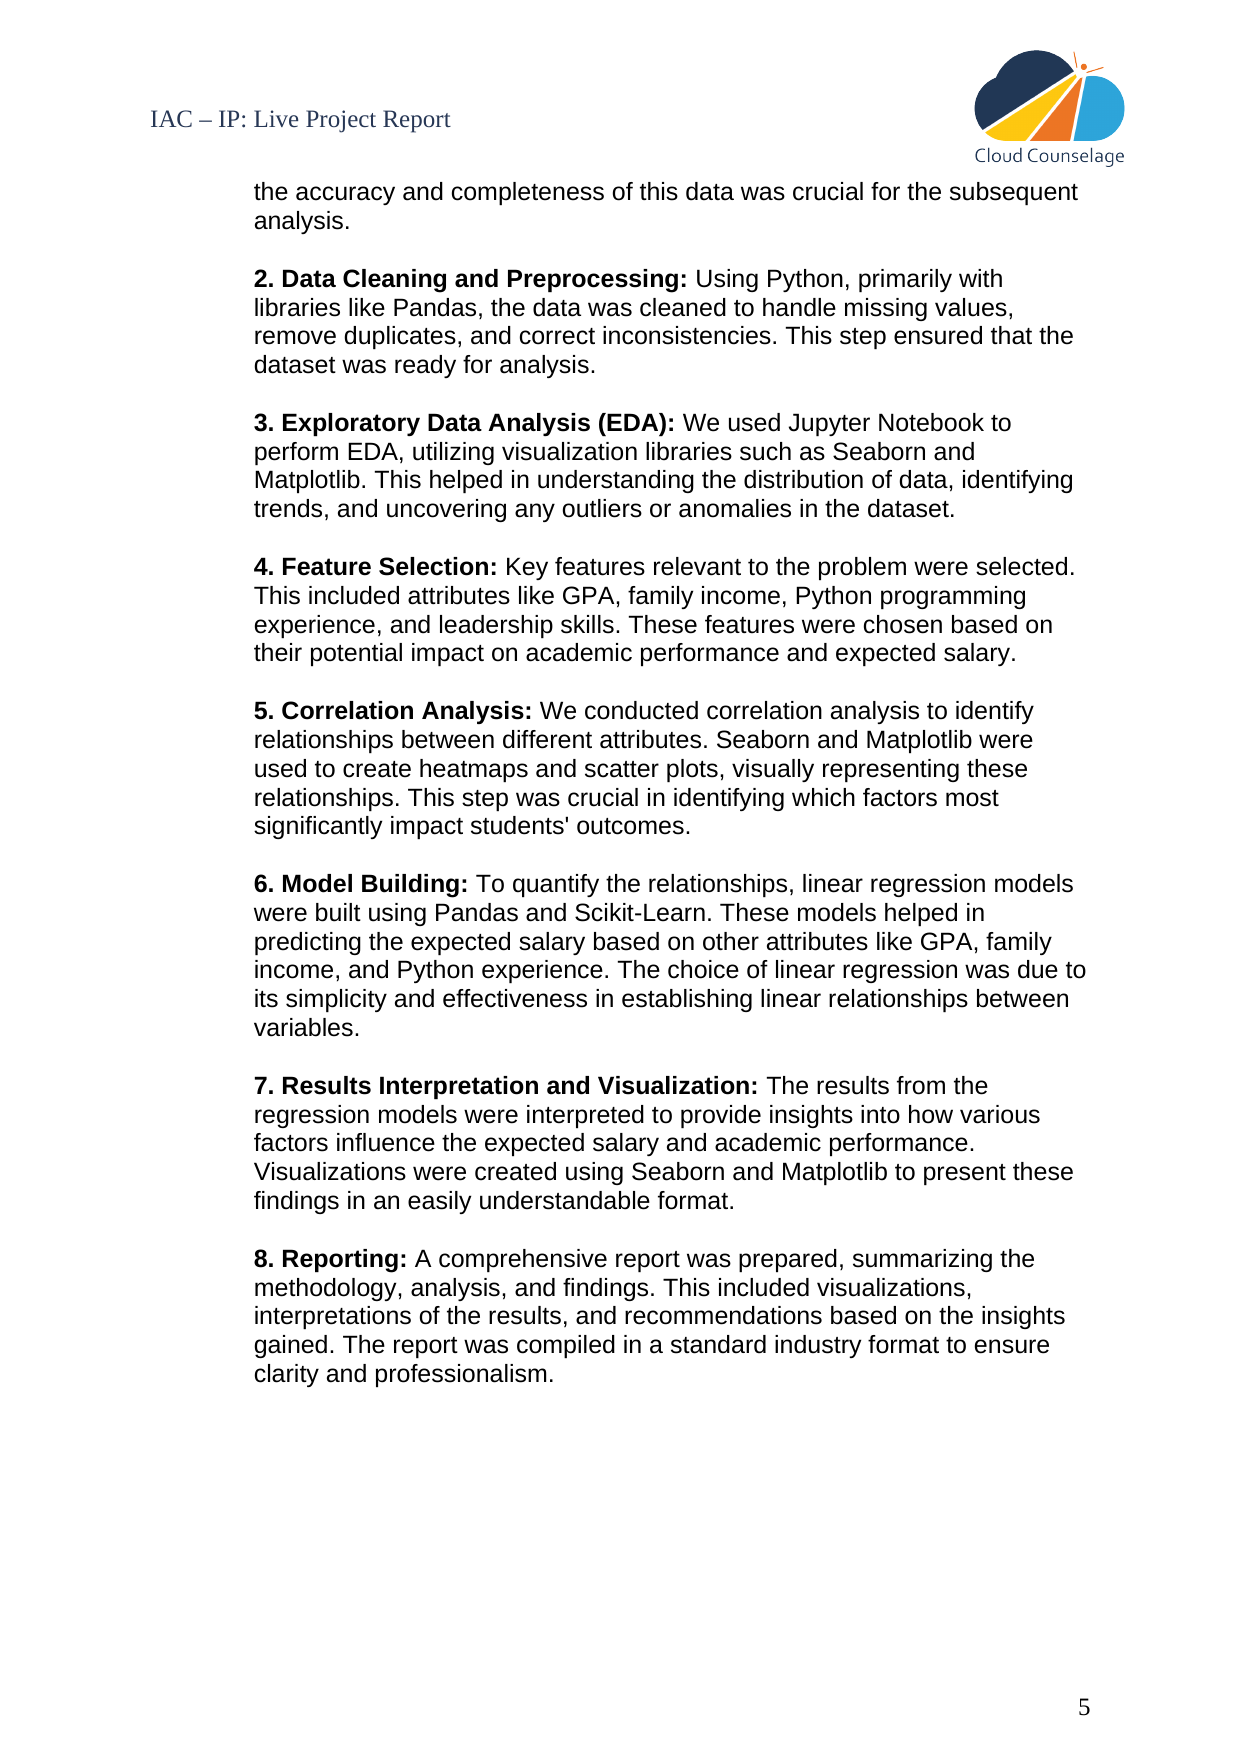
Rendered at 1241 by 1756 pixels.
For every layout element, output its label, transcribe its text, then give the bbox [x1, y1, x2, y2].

picture [974, 50, 1125, 167]
text 8. Reporting: A comprehensive report was prepared, summarizing the methodology, analysis, and findings. This included visualizations, interpretations of the results, and recommendations based on the insights gained. The report was compiled in a standard industry format to ensure clarity and professionalism. [253, 1244, 1090, 1388]
text 4. Feature Selection: Key features relevant to the problem were selected. This included attributes like GPA, family income, Python programming experience, and leadership skills. These features were chosen based on their potential impact on academic performance and expected salary. [253, 552, 1090, 667]
text 6. Model Building: To quantify the relationships, linear regression models were built using Pandas and Scikit-Learn. These models helped in predicting the expected salary based on other attributes like GPA, family income, and Python experience. The choice of linear regression was due to its simplicity and effectiveness in establishing linear relationships between variables. [253, 869, 1090, 1042]
text 3. Exploratory Data Analysis (EDA): We used Jupyter Notebook to perform EDA, utilizing visualization libraries such as Seaborn and Matplotlib. This helped in understanding the distribution of data, identifying trends, and uncovering any outliers or anomalies in the dataset. [253, 408, 1090, 523]
text 2. Data Cleaning and Preprocessing: Using Python, primarily with libraries like Pandas, the data was cleaned to handle missing values, remove duplicates, and correct inconsistencies. This step ensured that the dataset was ready for analysis. [253, 264, 1090, 379]
text 7. Results Interpretation and Visualization: The results from the regression models were interpreted to provide insights into how various factors influence the expected salary and academic performance. Visualizations were created using Seaborn and Matplotlib to present these findings in an easily understandable format. [253, 1071, 1090, 1215]
text 5. Correlation Analysis: We conducted correlation analysis to identify relationships between different attributes. Seaborn and Matplotlib were used to create heatmaps and scatter plots, visually representing these relationships. This step was crucial in identifying which factors most significantly impact students' outcomes. [253, 696, 1090, 840]
